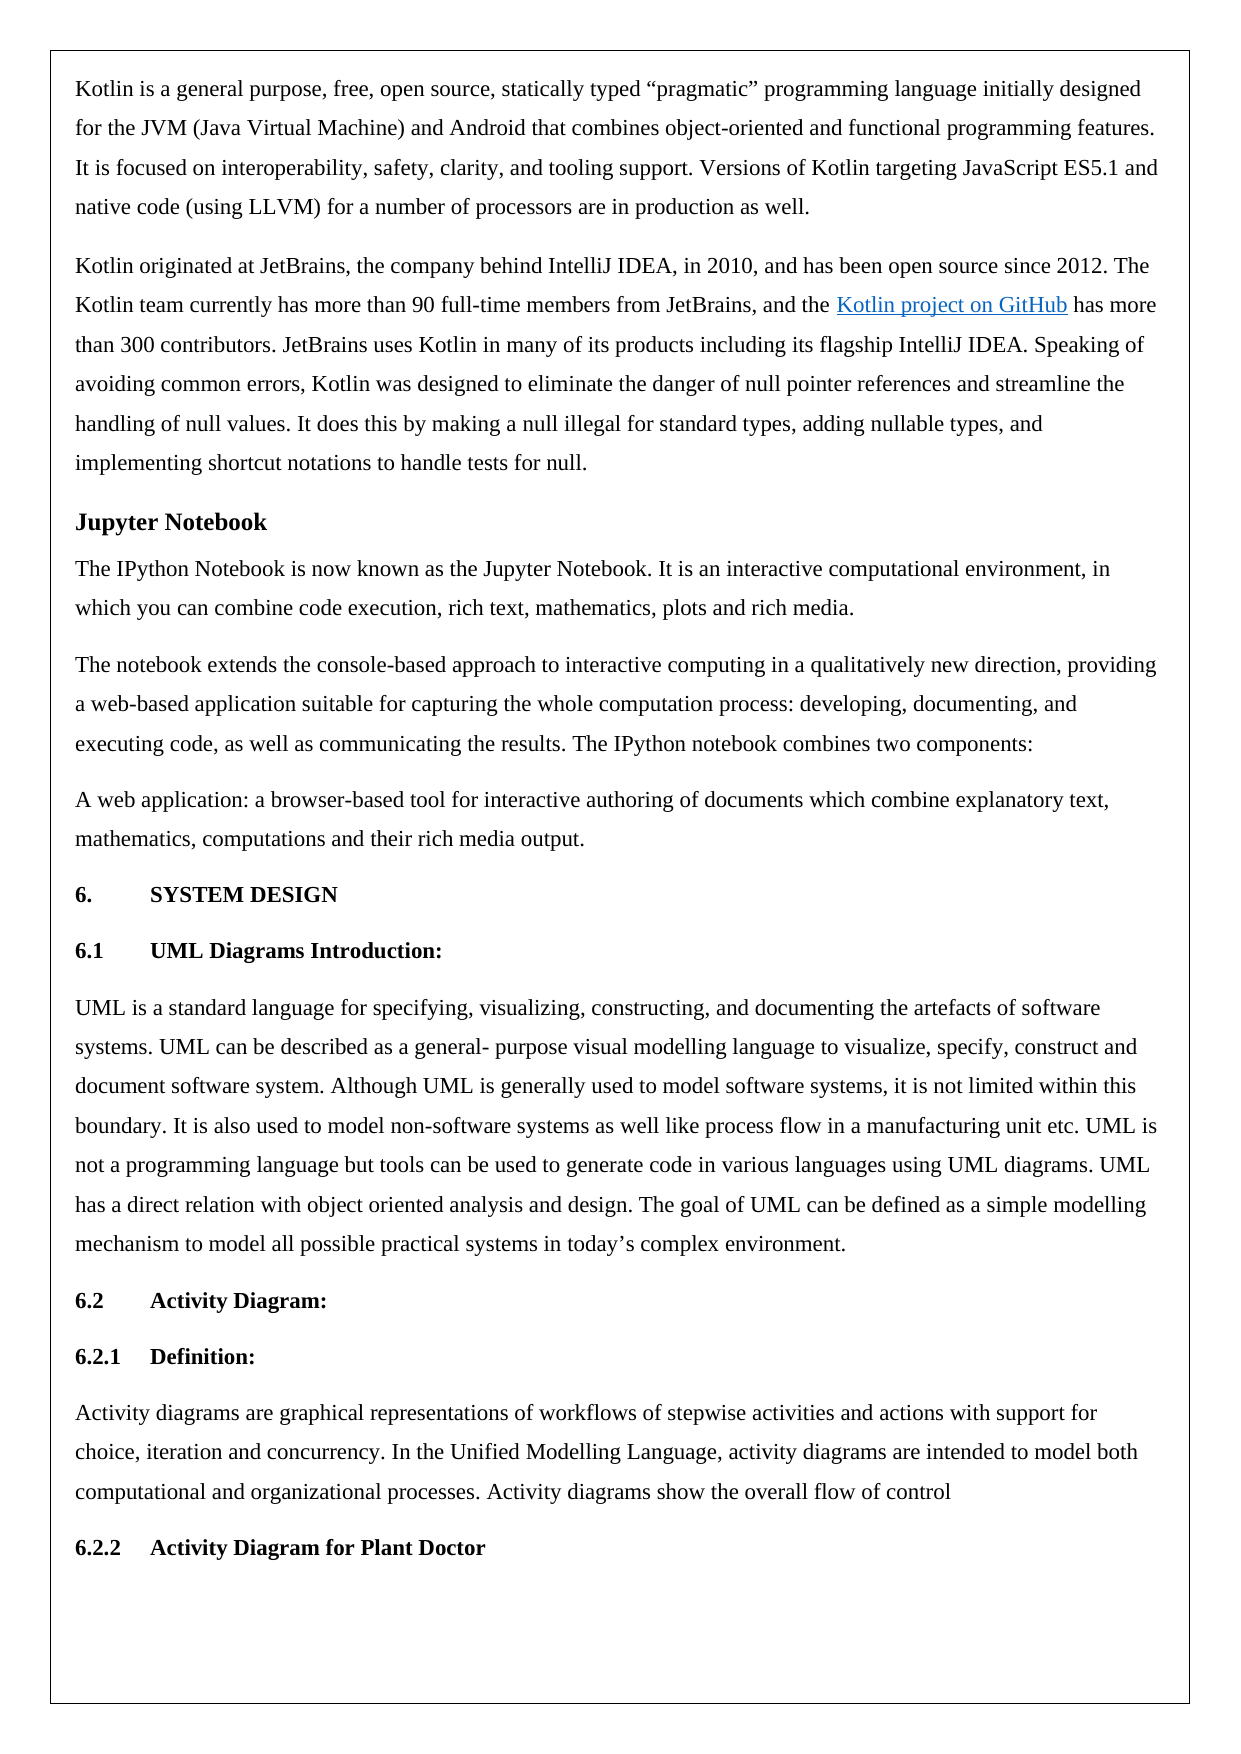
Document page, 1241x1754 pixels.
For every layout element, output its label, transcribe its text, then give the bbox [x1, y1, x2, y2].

text 6.2 Activity Diagram: [75, 1287, 1165, 1313]
text A web application: a browser-based tool for interactive authoring of documents which combine explanatory text, mathematics, computations and their rich media output. [75, 786, 1165, 852]
text 6.1 UML Diagrams Introduction: [75, 937, 1165, 964]
text The notebook extends the console-based approach to interactive computing in a qualitatively new direction, providing a web-based application suitable for capturing the whole computation process: developing, documenting, and executing code, as well as communicating the results. The IPython notebook combines two components: [75, 651, 1165, 756]
text 6.2.2 Activity Diagram for Plant Doctor [75, 1534, 1165, 1560]
text Activity diagrams are graphical representations of workflows of stepwise activities and actions with support for choice, iteration and concurrency. In the Unified Modelling Language, activity diagrams are intended to model both computational and organizational processes. Activity diagrams show the overall flow of control [75, 1399, 1165, 1504]
text Kotlin is a general purpose, free, open source, statically typed “pragmatic” programming language initially designed for the JVM (Java Virtual Machine) and Android that combines object-oriented and functional programming features. It is focused on interoperability, safety, clarity, and tooling support. Versions of Kotlin targeting JavaScript ES5.1 and native code (using LLVM) for a number of processors are in production as well. [75, 75, 1165, 220]
text Jupyter Notebook [75, 507, 1165, 536]
text 6.2.1 Definition: [75, 1343, 1165, 1369]
text The IPython Notebook is now known as the Jupyter Notebook. It is an interactive computational environment, in which you can combine code execution, rich text, mathematics, plots and rich media. [75, 555, 1165, 621]
text Kotlin originated at JetBrains, the company behind IntelliJ IDEA, in 2010, and has been open source since 2012. The Kotlin team currently has more than 90 full-time members from JetBrains, and the Kotlin project on GitHub has more than 300 contributors. JetBrains uses Kotlin in many of its products including its flagship IntelliJ IDEA. Speaking of avoiding common errors, Kotlin was designed to eliminate the danger of null pointer references and streamline the handling of null values. It does this by making a null illegal for standard types, adding nullable types, and implementing shortcut notations to handle tests for null. [75, 252, 1165, 475]
text UML is a standard language for specifying, visualizing, constructing, and documenting the artefacts of software systems. UML can be described as a general- purpose visual modelling language to visualize, specify, construct and document software system. Although UML is generally used to model software systems, it is not limited within this boundary. It is also used to model non-software systems as well like process flow in a manufacturing unit etc. UML is not a programming language but tools can be used to generate code in various languages using UML diagrams. UML has a direct relation with object oriented analysis and design. The goal of UML can be defined as a simple modelling mechanism to model all possible practical systems in today’s complex environment. [75, 994, 1165, 1257]
text 6. SYSTEM DESIGN [75, 881, 1165, 908]
